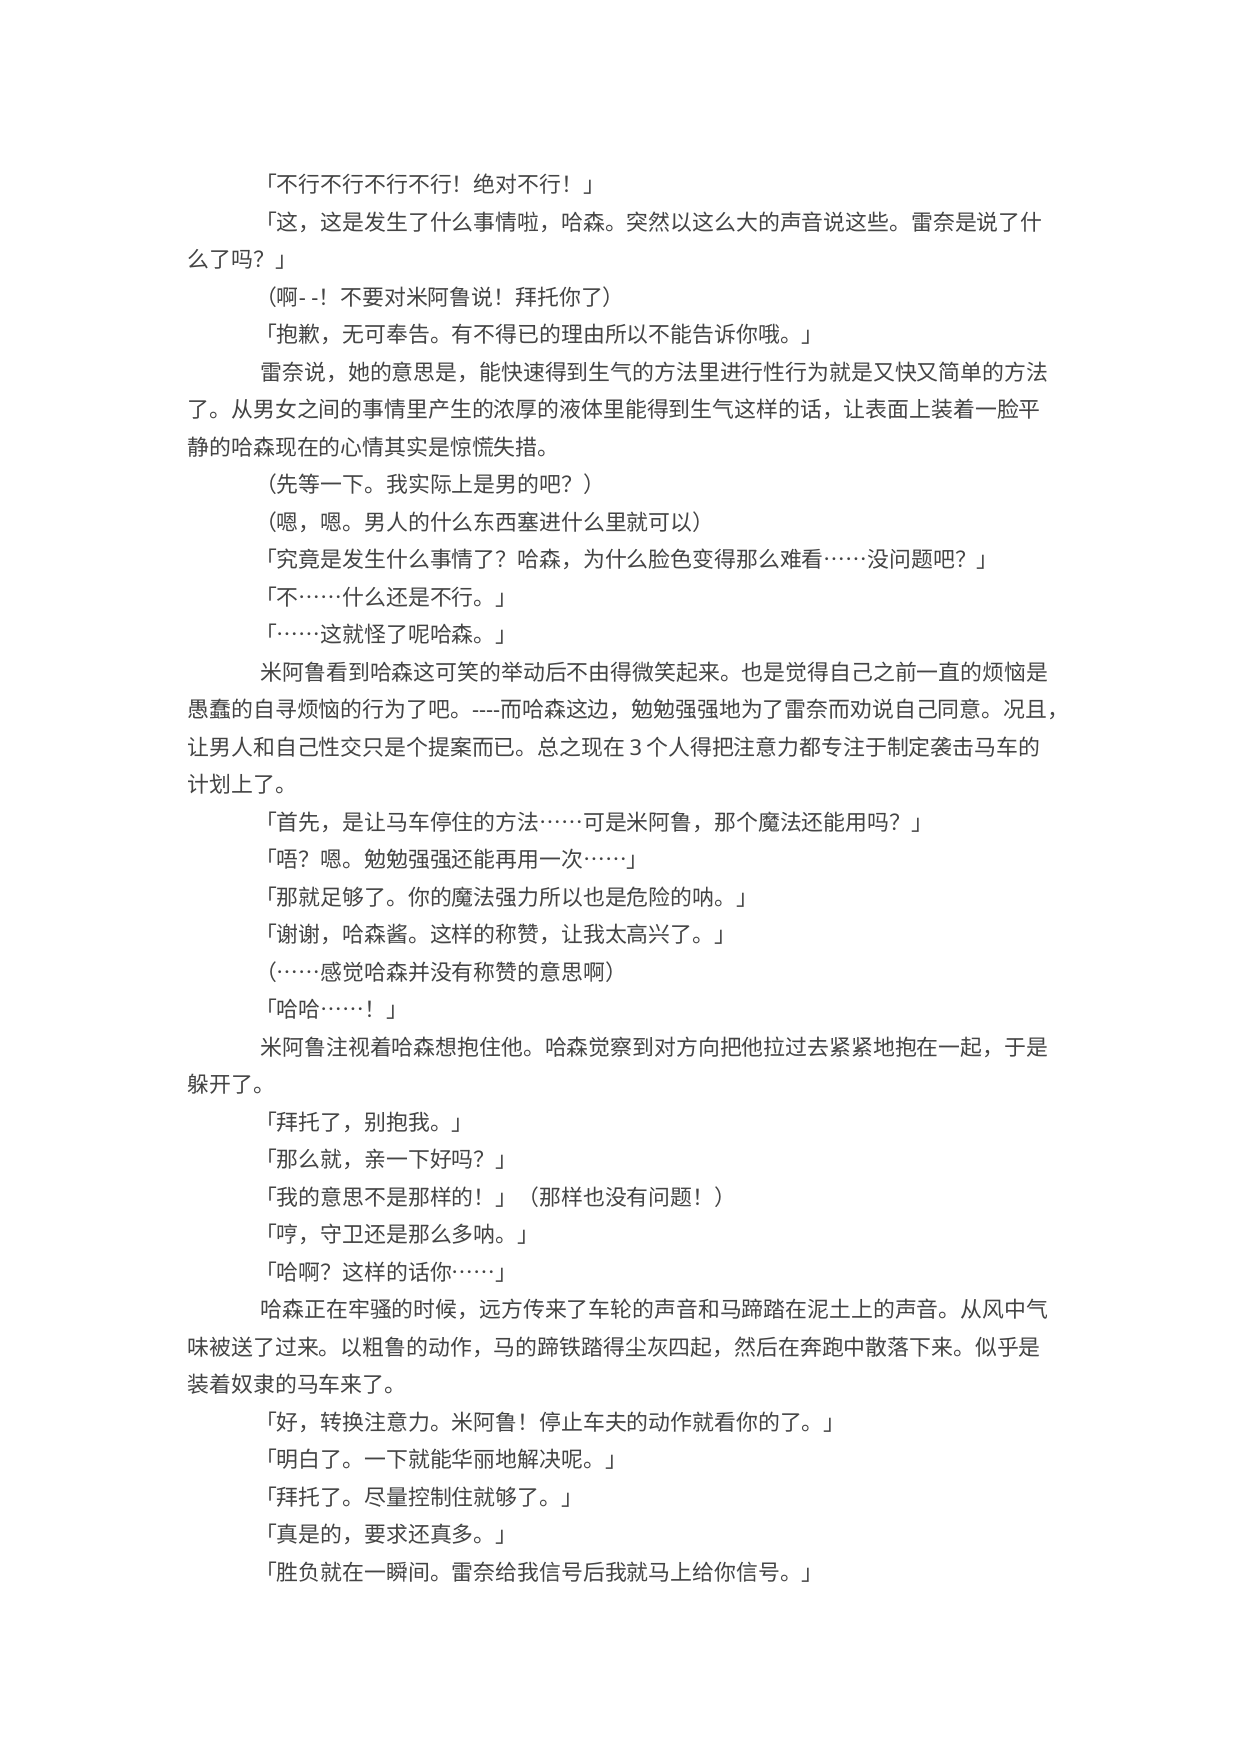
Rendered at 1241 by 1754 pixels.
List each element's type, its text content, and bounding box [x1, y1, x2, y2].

text 「这，这是发生了什么事情啦，哈森。突然以这么大的声音说这些。雷奈是说了什么了吗？」 [187, 202, 1053, 277]
text 「究竟是发生什么事情了？哈森，为什么脸色变得那么难看……没问题吧？」 [187, 539, 1053, 577]
text 「首先，是让马车停住的方法……可是米阿鲁，那个魔法还能用吗？」 [187, 802, 1053, 839]
text 「……这就怪了呢哈森。」 [187, 614, 1053, 652]
text 米阿鲁注视着哈森想抱住他。哈森觉察到对方向把他拉过去紧紧地抱在一起，于是躲开了。 [187, 1027, 1053, 1102]
text 「不……什么还是不行。」 [187, 577, 1053, 614]
text （嗯，嗯。男人的什么东西塞进什么里就可以） [187, 502, 1053, 539]
text 「不行不行不行不行！绝对不行！」 [187, 164, 1053, 202]
text （啊- -！不要对米阿鲁说！拜托你了） [187, 277, 1053, 314]
text 「哼，守卫还是那么多呐。」 [187, 1214, 1053, 1252]
text （……感觉哈森并没有称赞的意思啊） [187, 952, 1053, 989]
text 「那就足够了。你的魔法强力所以也是危险的呐。」 [187, 877, 1053, 914]
text 「哈哈……！」 [187, 989, 1053, 1027]
text 雷奈说，她的意思是，能快速得到生气的方法里进行性行为就是又快又简单的方法了。从男女之间的事情里产生的浓厚的液体里能得到生气这样的话，让表面上装着一脸平静的哈森现在的心情其实是惊慌失措。 [187, 352, 1053, 464]
text 「好，转换注意力。米阿鲁！停止车夫的动作就看你的了。」 [187, 1402, 1053, 1439]
text 「真是的，要求还真多。」 [187, 1514, 1053, 1552]
text 「我的意思不是那样的！」（那样也没有问题！） [187, 1177, 1053, 1214]
text 「哈啊？这样的话你……」 [187, 1252, 1053, 1289]
text 米阿鲁看到哈森这可笑的举动后不由得微笑起来。也是觉得自己之前一直的烦恼是愚蠢的自寻烦恼的行为了吧。----而哈森这边，勉勉强强地为了雷奈而劝说自己同意。况且，让男人和自己性交只是个提案而已。总之现在3个人得把注意力都专注于制定袭击马车的计划上了。 [187, 652, 1053, 802]
text 「拜托了。尽量控制住就够了。」 [187, 1477, 1053, 1514]
text 「胜负就在一瞬间。雷奈给我信号后我就马上给你信号。」 [187, 1552, 1053, 1589]
text 「抱歉，无可奉告。有不得已的理由所以不能告诉你哦。」 [187, 314, 1053, 352]
text 「明白了。一下就能华丽地解决呢。」 [187, 1439, 1053, 1477]
text 「那么就，亲一下好吗？」 [187, 1139, 1053, 1177]
text 「谢谢，哈森酱。这样的称赞，让我太高兴了。」 [187, 914, 1053, 952]
text （先等一下。我实际上是男的吧？） [187, 464, 1053, 502]
text 「唔？嗯。勉勉强强还能再用一次……」 [187, 839, 1053, 877]
text 「拜托了，别抱我。」 [187, 1102, 1053, 1139]
text 哈森正在牢骚的时候，远方传来了车轮的声音和马蹄踏在泥土上的声音。从风中气味被送了过来。以粗鲁的动作，马的蹄铁踏得尘灰四起，然后在奔跑中散落下来。似乎是装着奴隶的马车来了。 [187, 1289, 1053, 1402]
